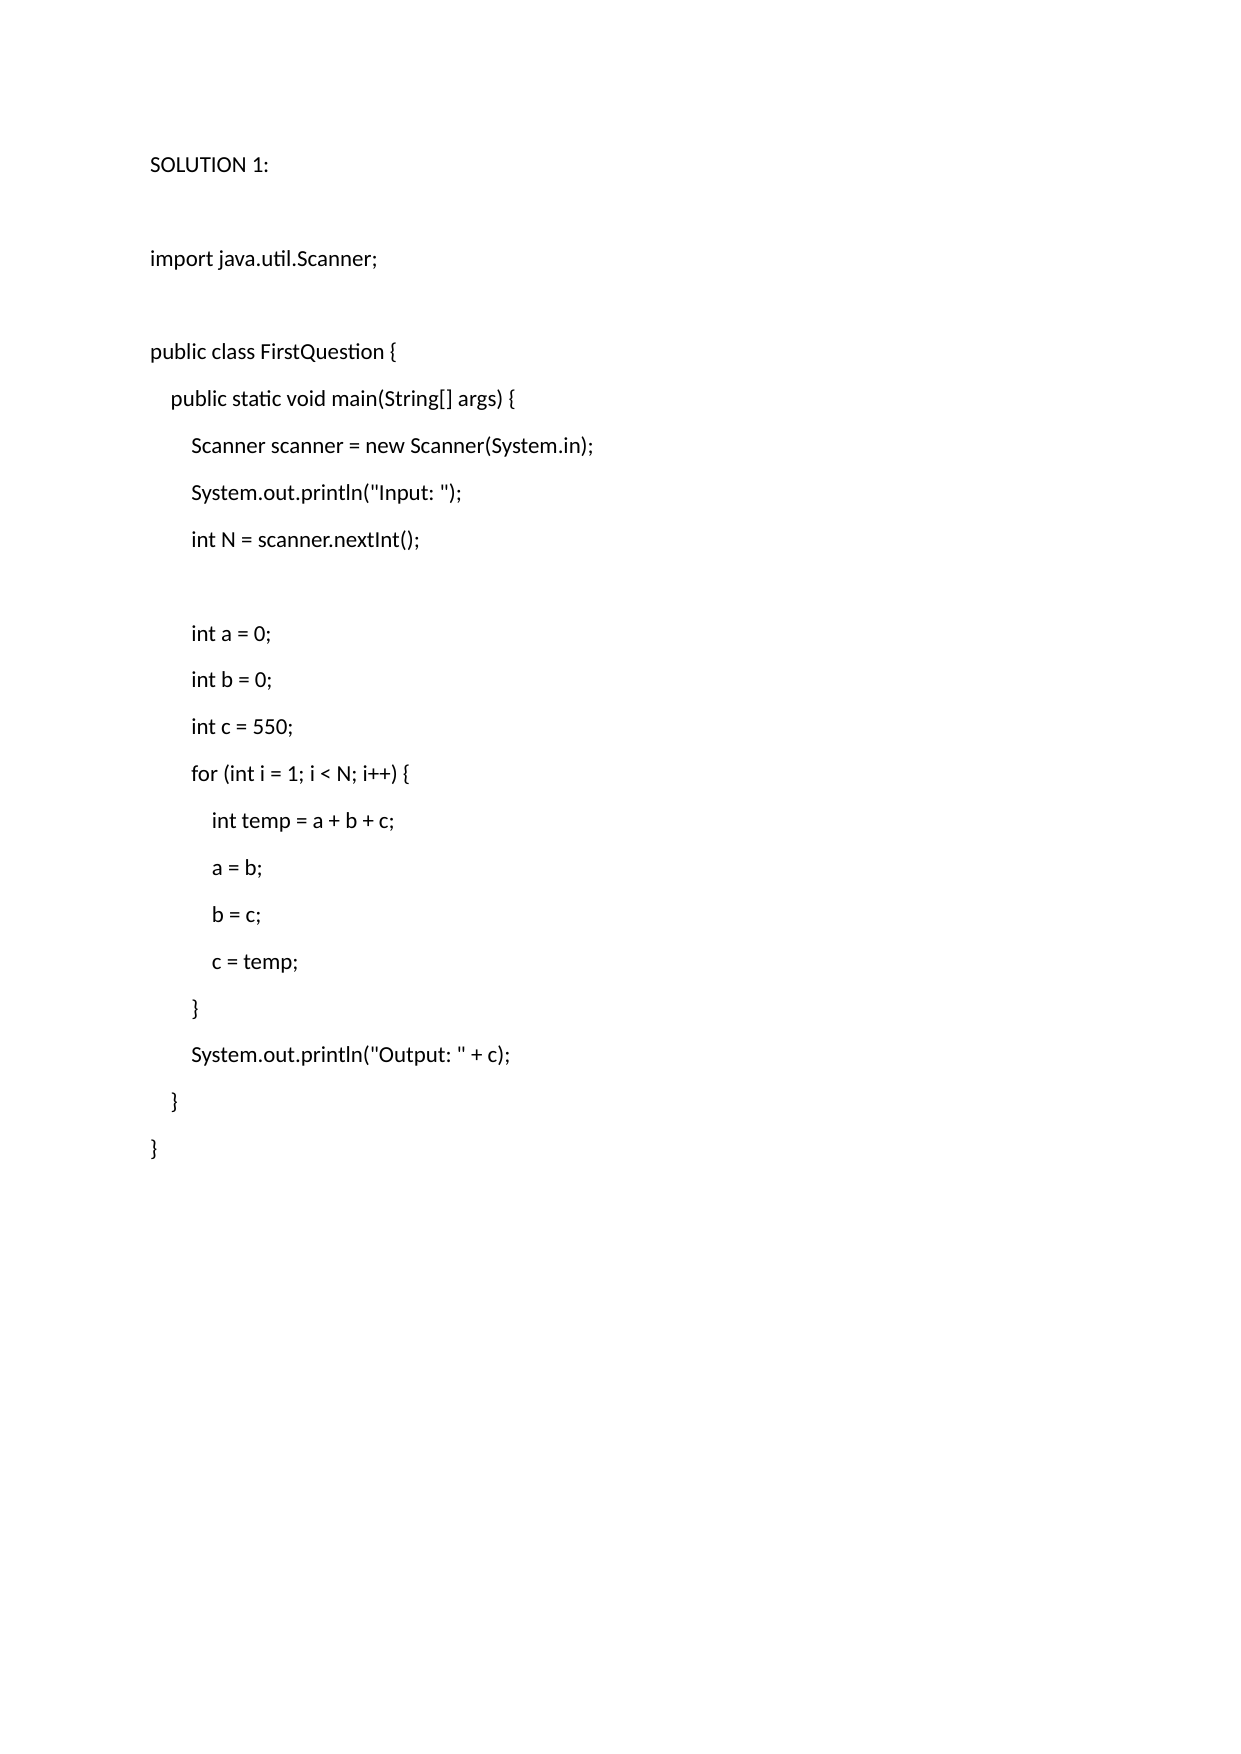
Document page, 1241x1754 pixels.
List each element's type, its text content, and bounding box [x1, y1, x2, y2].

text } [150, 1134, 1090, 1162]
text Scanner scanner = new Scanner(System.in); [150, 431, 1090, 459]
text a = b; [150, 853, 1090, 881]
text int temp = a + b + c; [150, 806, 1090, 834]
text } [150, 1087, 1090, 1116]
text } [150, 994, 1090, 1022]
text int b = 0; [150, 666, 1090, 694]
text for (int i = 1; i < N; i++) { [150, 759, 1090, 787]
text SOLUTION 1: [150, 150, 1090, 178]
text public static void main(String[] args) { [150, 384, 1090, 412]
text int a = 0; [150, 619, 1090, 647]
text int c = 550; [150, 712, 1090, 741]
text System.out.println("Input: "); [150, 478, 1090, 506]
text public class FirstQuestion { [150, 337, 1090, 366]
text import java.util.Scanner; [150, 244, 1090, 272]
text b = c; [150, 900, 1090, 928]
text int N = scanner.nextInt(); [150, 525, 1090, 553]
text System.out.println("Output: " + c); [150, 1041, 1090, 1069]
text c = temp; [150, 947, 1090, 975]
